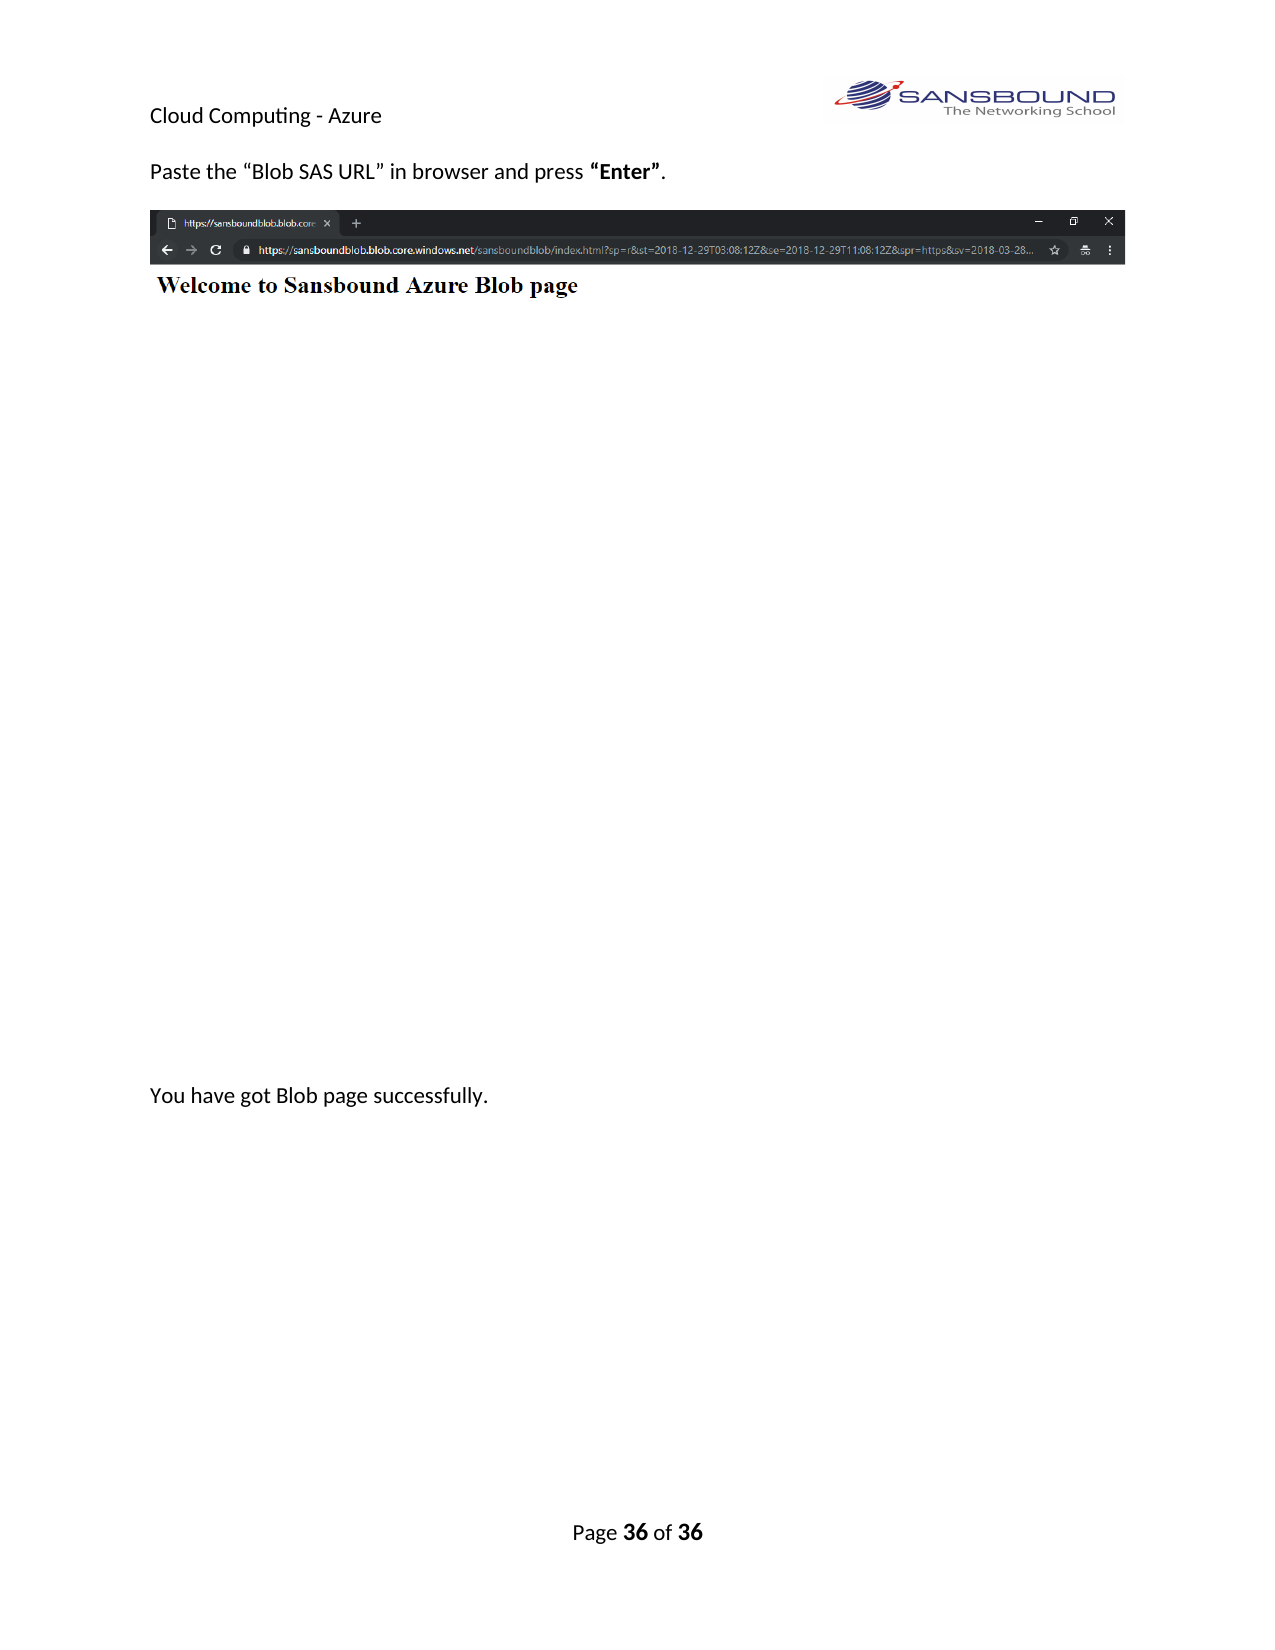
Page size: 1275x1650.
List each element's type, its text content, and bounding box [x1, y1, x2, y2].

text Paste the “Blob SAS URL” in browser and press “Enter”. [150, 157, 1125, 185]
text You have got Blob page successfully. [150, 1082, 1125, 1110]
picture [150, 210, 1125, 951]
picture [823, 75, 1125, 124]
